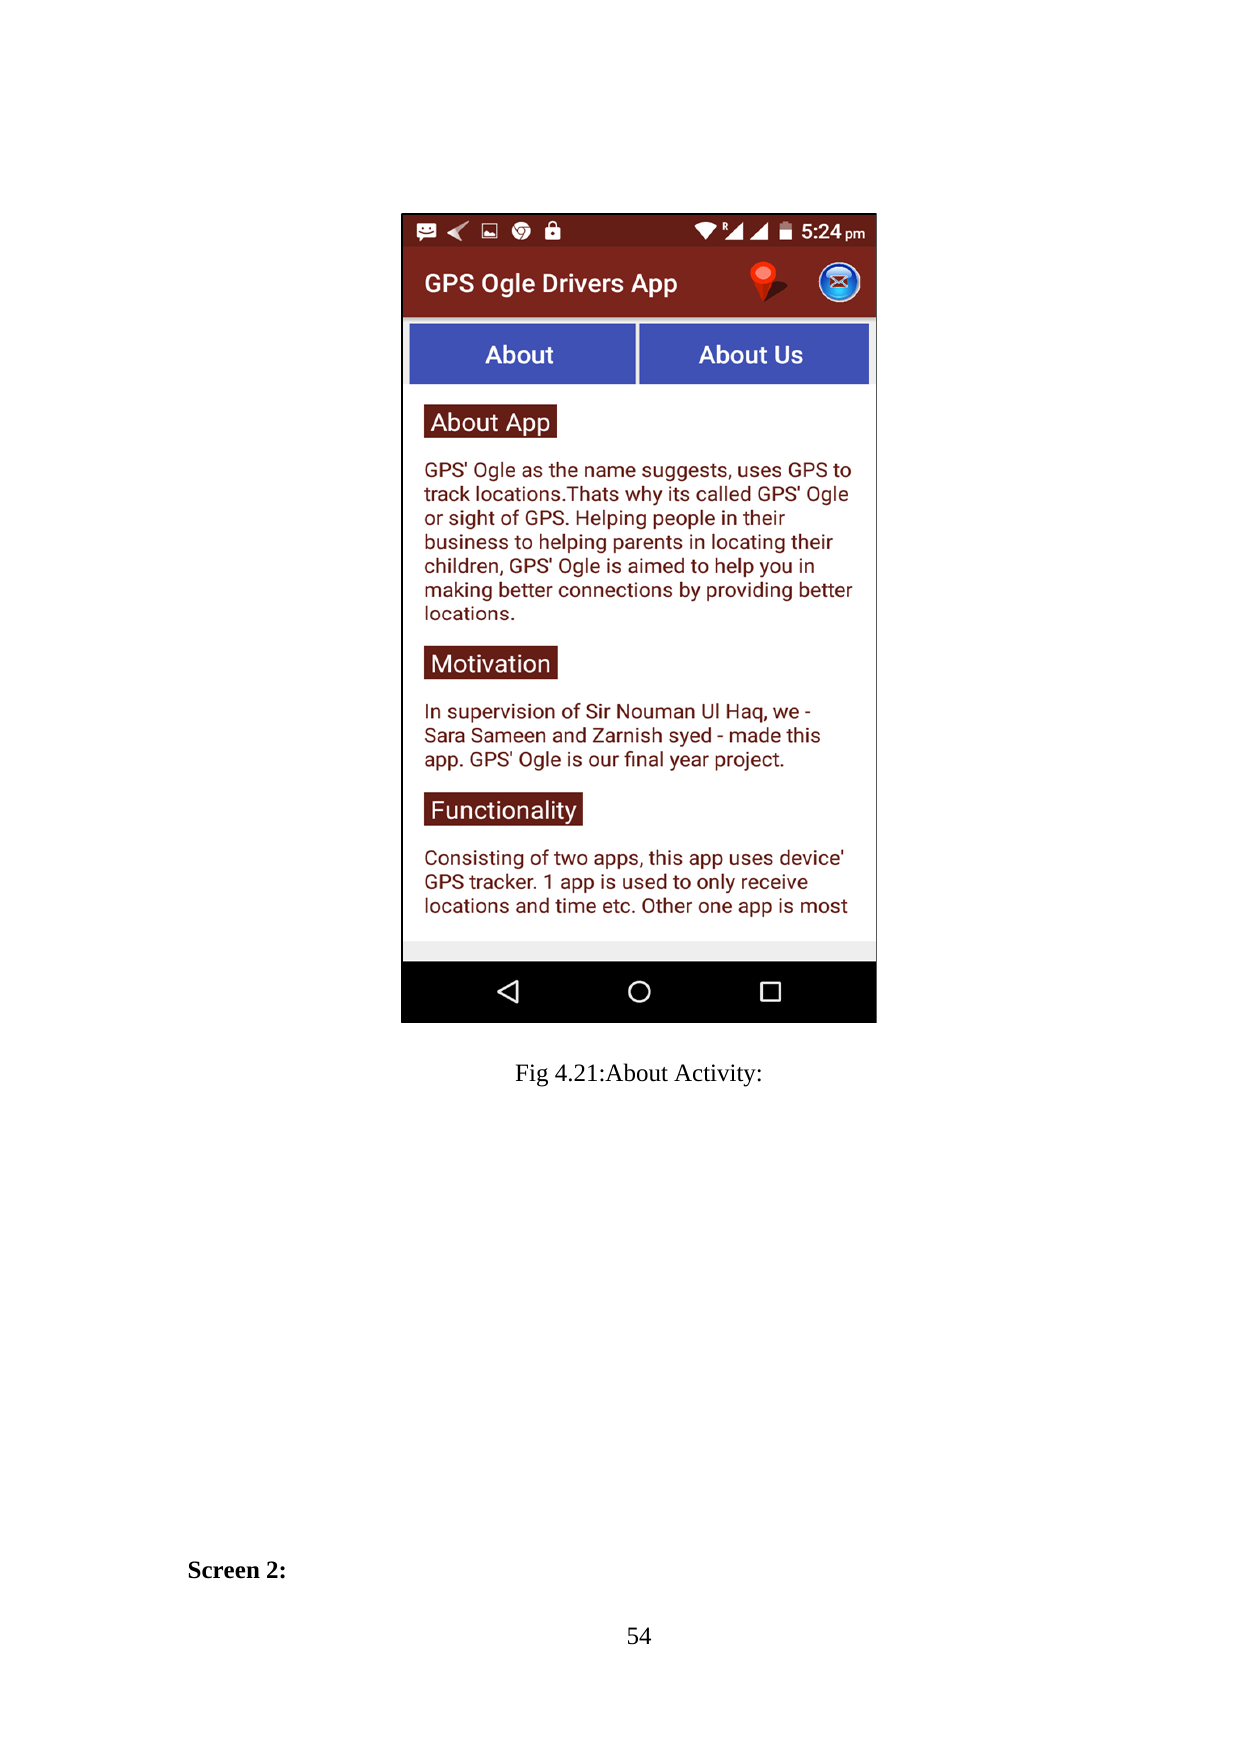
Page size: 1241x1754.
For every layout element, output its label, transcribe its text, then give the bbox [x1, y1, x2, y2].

picture [401, 213, 877, 1023]
text Screen 2: [187, 1555, 1090, 1584]
